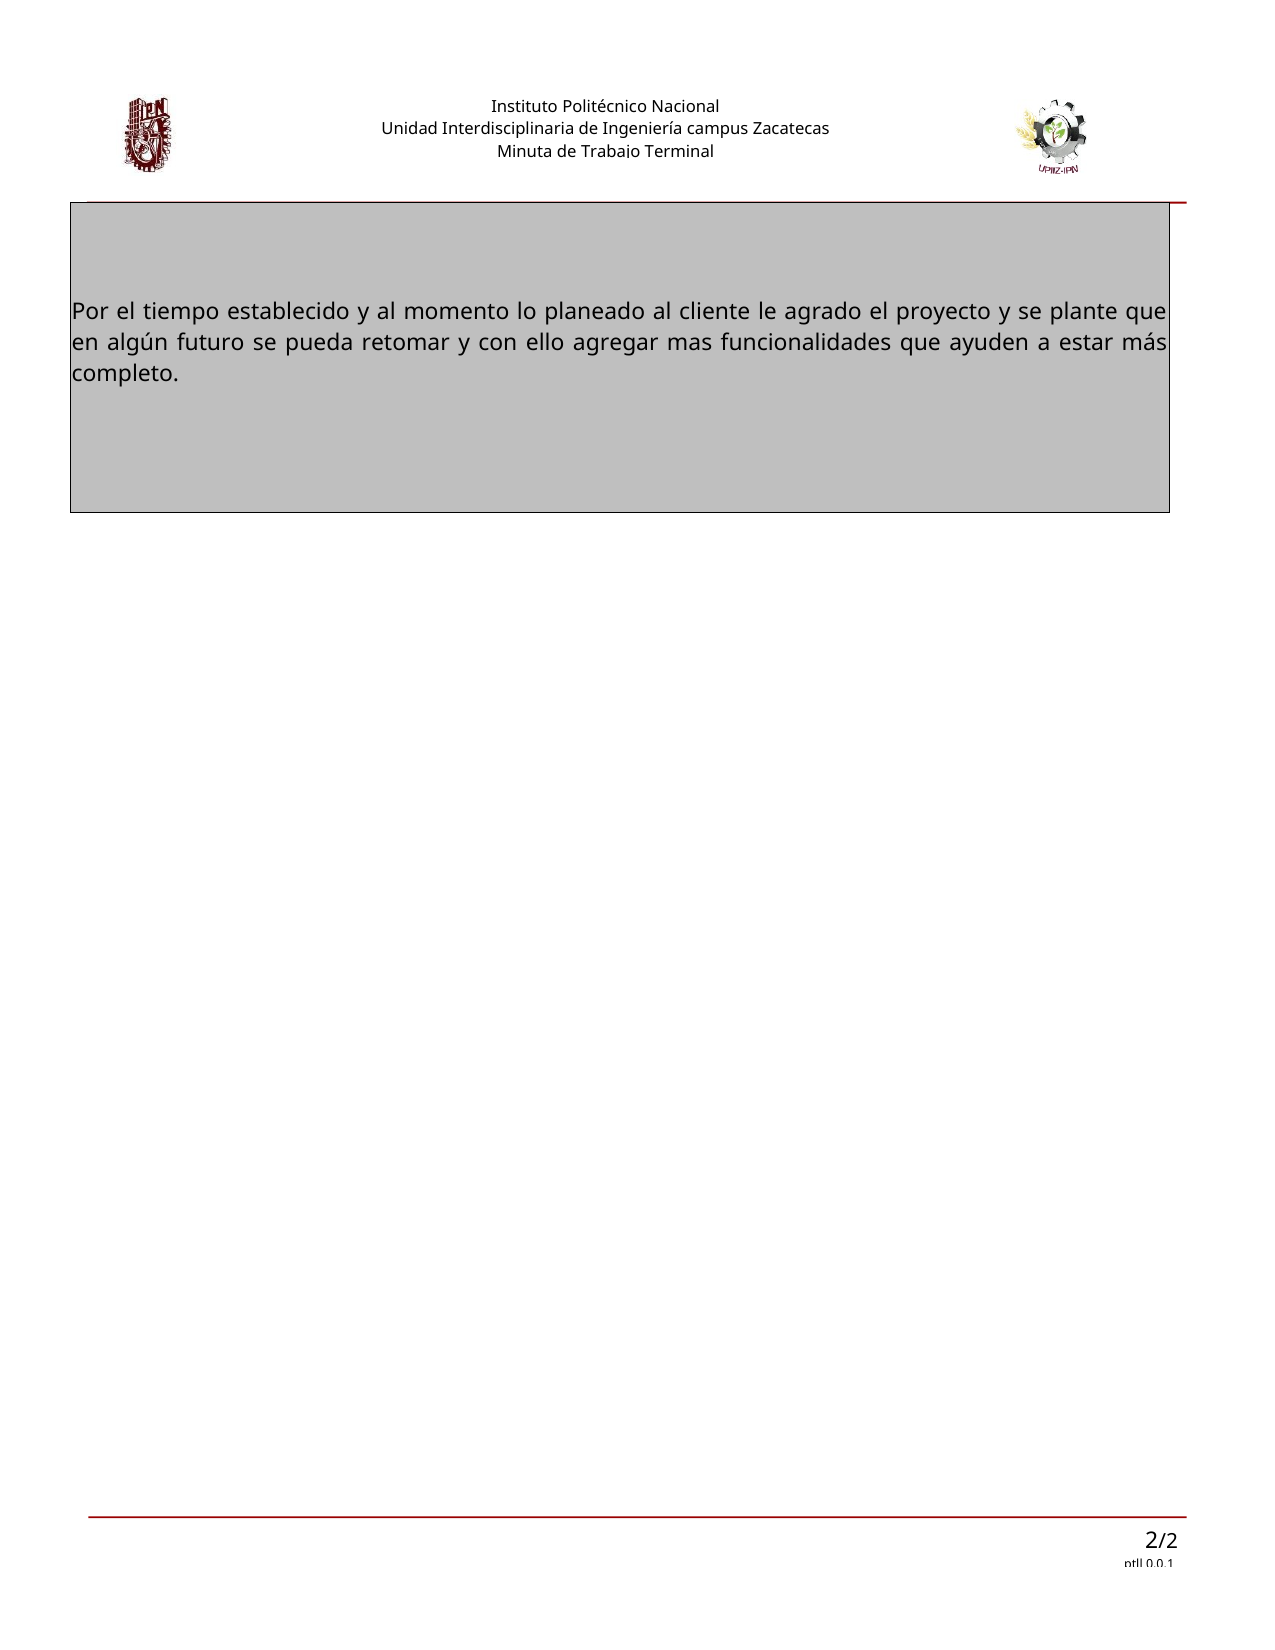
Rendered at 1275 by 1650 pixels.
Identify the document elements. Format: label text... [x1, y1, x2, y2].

picture [1014, 99, 1087, 174]
table_cell Por el tiempo establecido y al momento lo planeado al cliente le agrado el proyecto y se plante que en algún futuro se pueda retomar y con ello agregar mas funcionalidades que ayuden a estar más completo. [71, 203, 1169, 512]
picture [115, 94, 177, 176]
